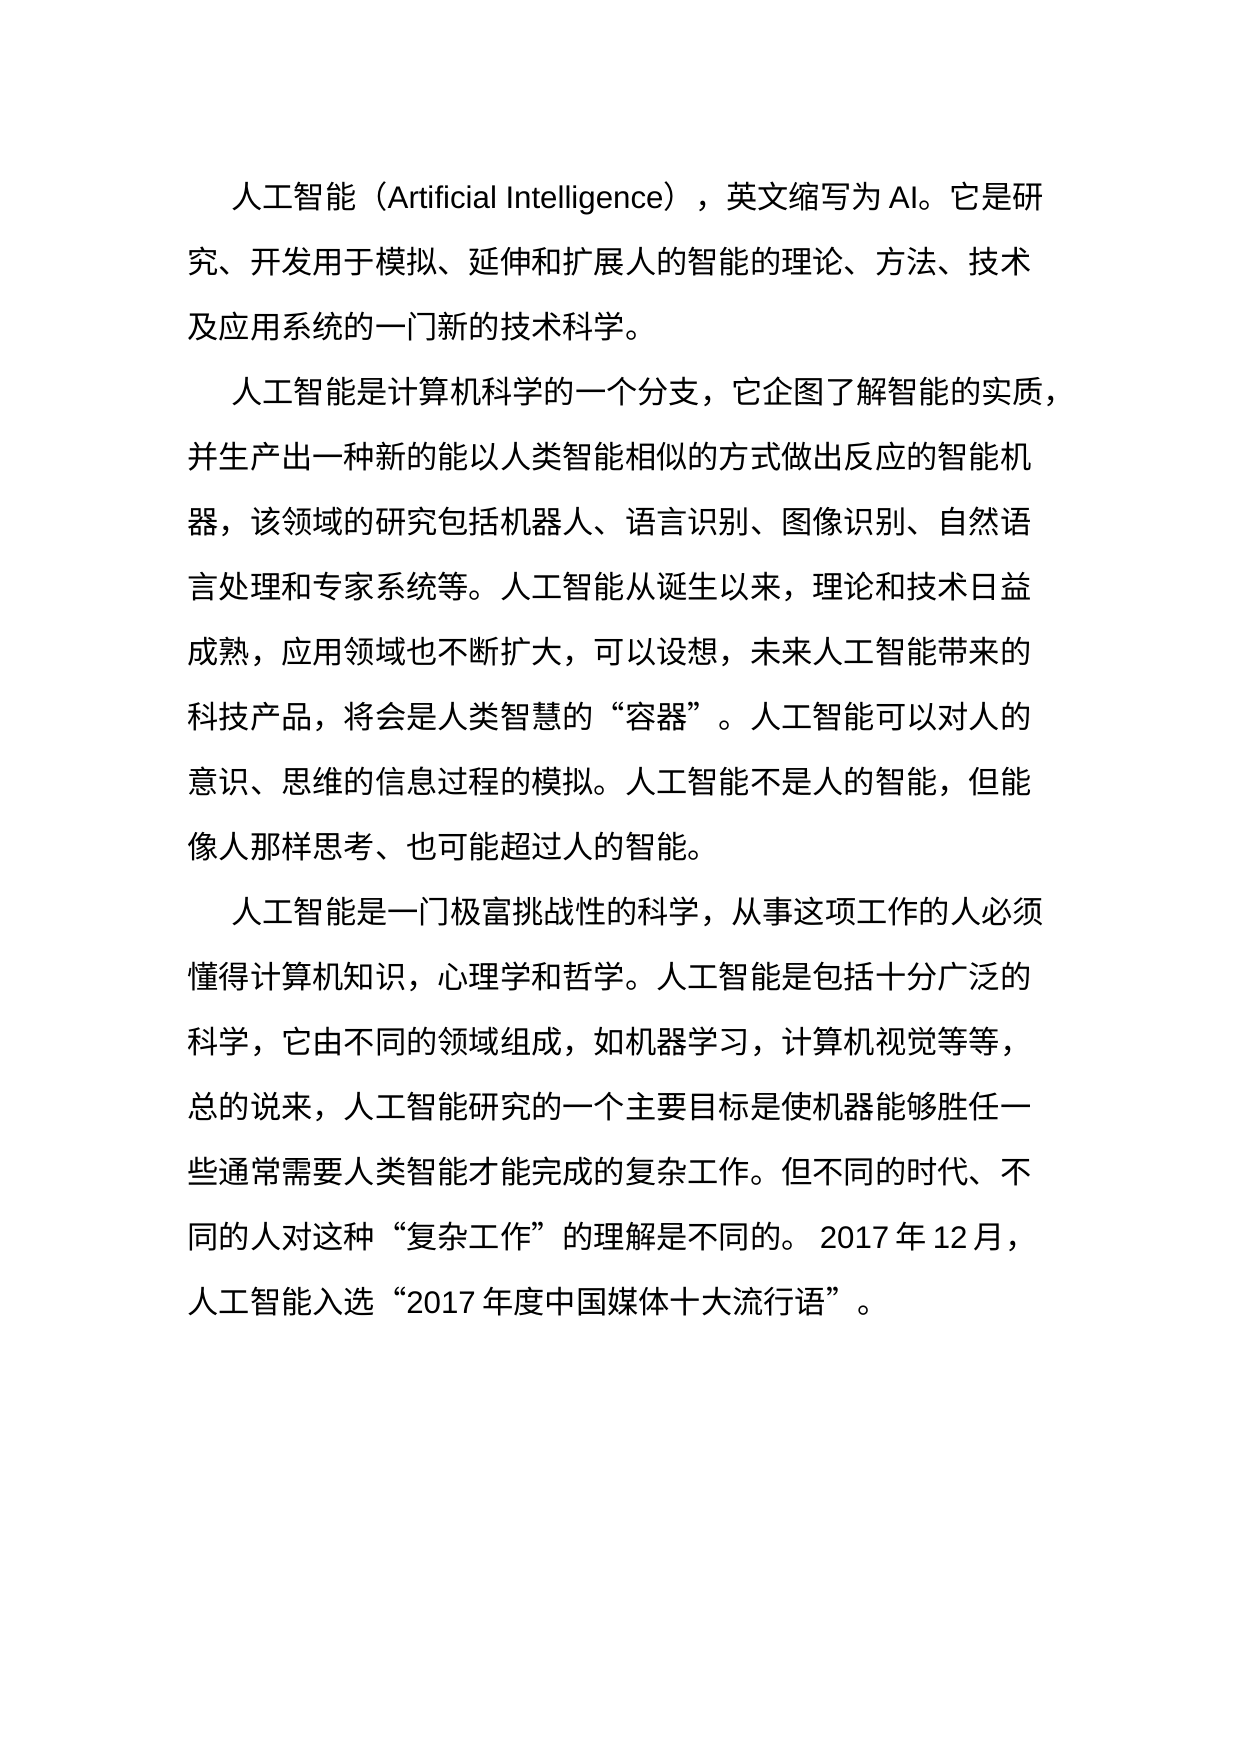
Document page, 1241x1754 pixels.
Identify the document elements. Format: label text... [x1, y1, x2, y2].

text 人工智能是一门极富挑战性的科学，从事这项工作的人必须懂得计算机知识，心理学和哲学。人工智能是包括十分广泛的科学，它由不同的领域组成，如机器学习，计算机视觉等等，总的说来，人工智能研究的一个主要目标是使机器能够胜任一些通常需要人类智能才能完成的复杂工作。但不同的时代、不同的人对这种“复杂工作”的理解是不同的。 2017年12月，人工智能入选“2017年度中国媒体十大流行语”。 [187, 877, 1053, 1332]
text 人工智能是计算机科学的一个分支，它企图了解智能的实质，并生产出一种新的能以人类智能相似的方式做出反应的智能机器，该领域的研究包括机器人、语言识别、图像识别、自然语言处理和专家系统等。人工智能从诞生以来，理论和技术日益成熟，应用领域也不断扩大，可以设想，未来人工智能带来的科技产品，将会是人类智慧的“容器”。人工智能可以对人的意识、思维的信息过程的模拟。人工智能不是人的智能，但能像人那样思考、也可能超过人的智能。 [187, 357, 1053, 877]
text 人工智能（Artificial Intelligence），英文缩写为AI。它是研究、开发用于模拟、延伸和扩展人的智能的理论、方法、技术及应用系统的一门新的技术科学。 [187, 162, 1053, 357]
